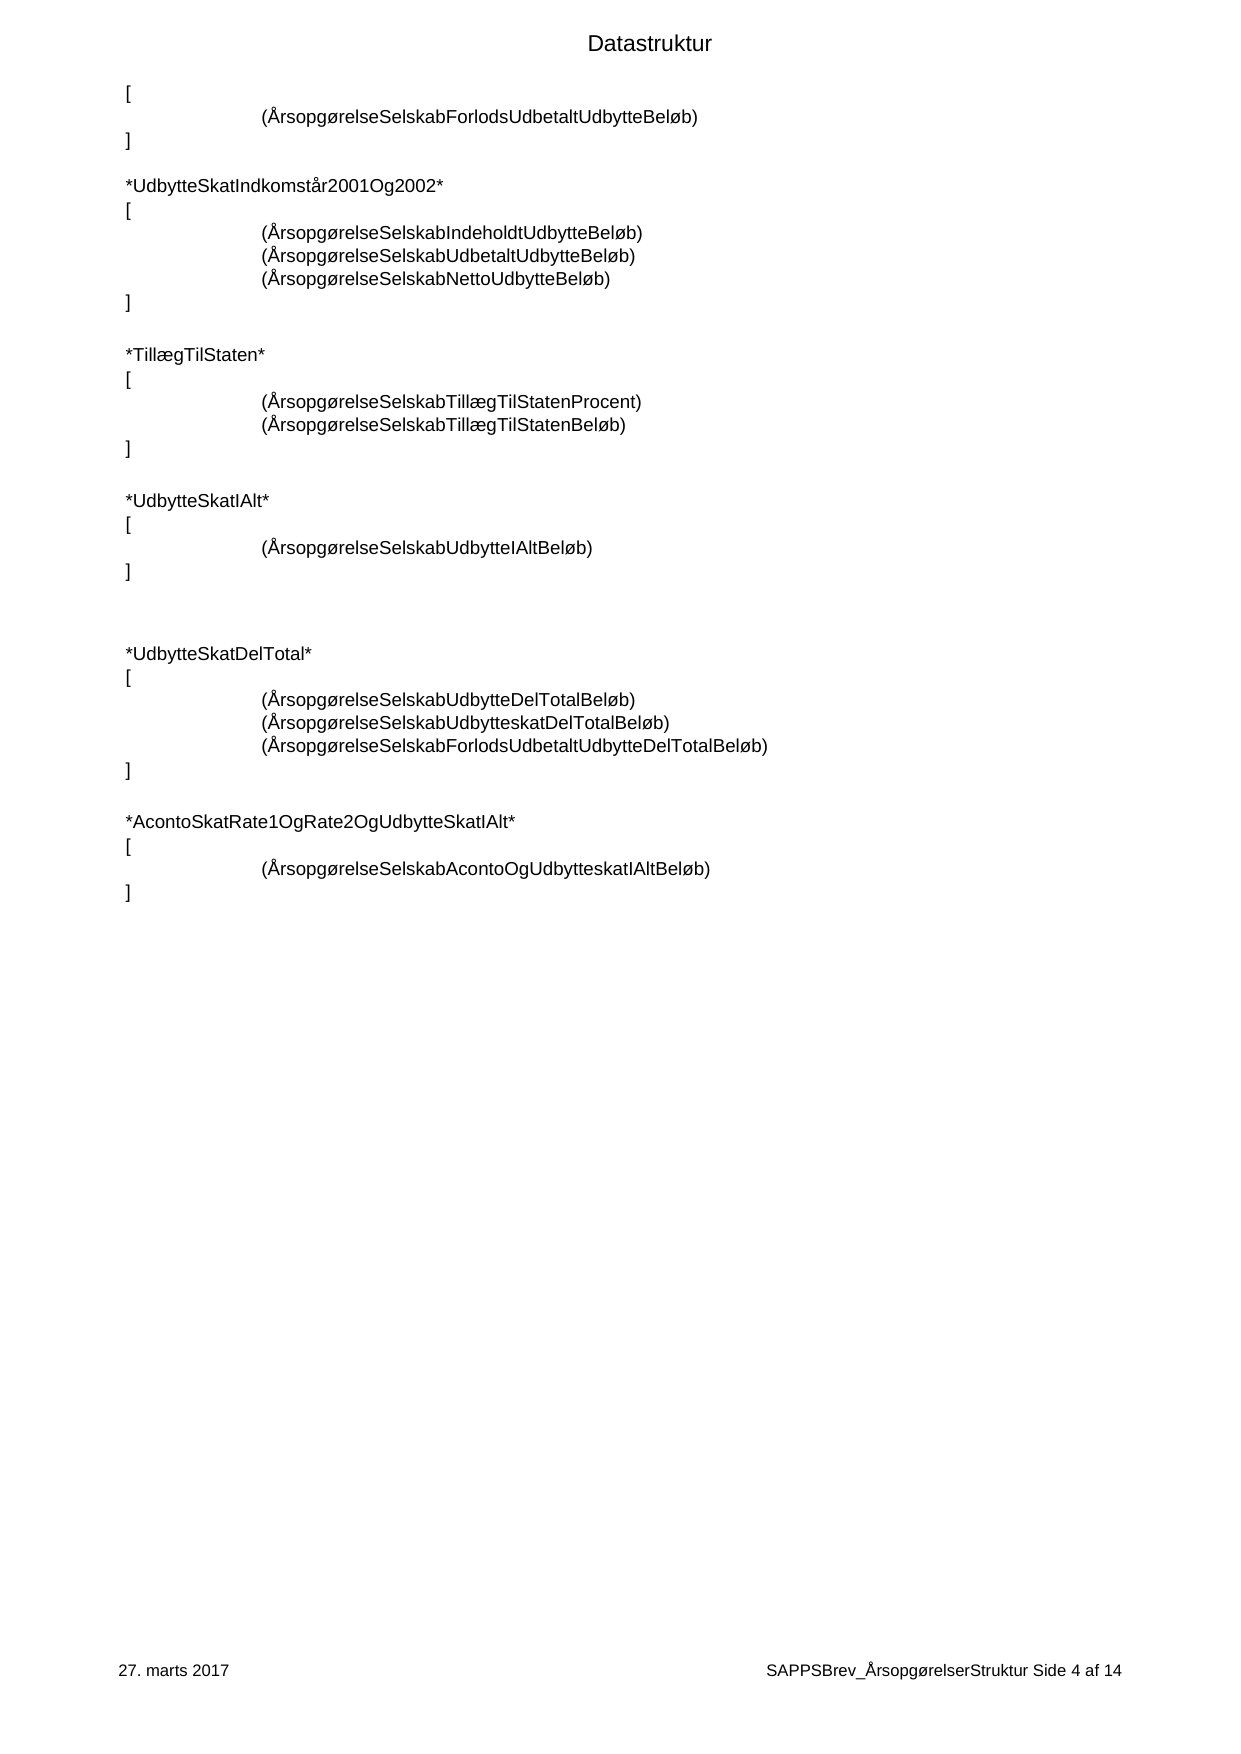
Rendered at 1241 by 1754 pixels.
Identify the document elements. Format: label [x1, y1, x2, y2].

table_cell [118, 82, 1181, 905]
